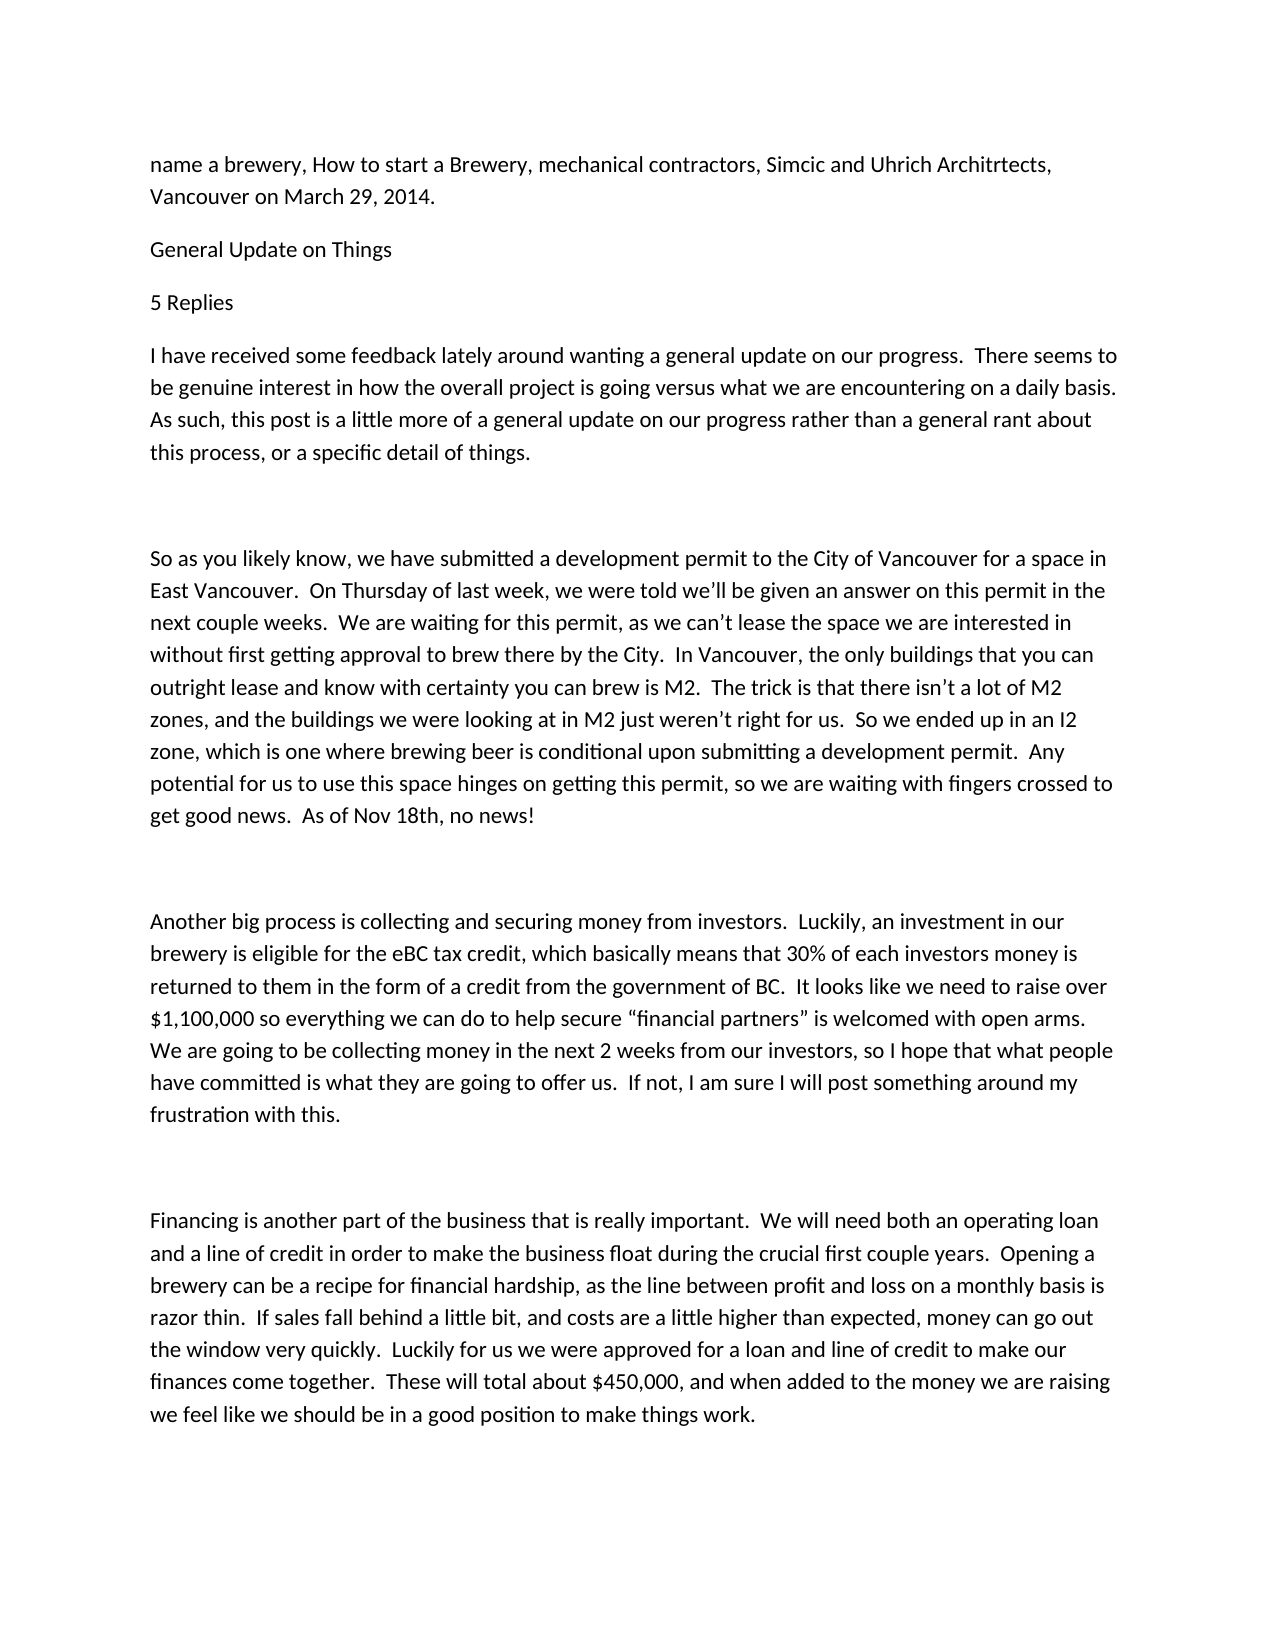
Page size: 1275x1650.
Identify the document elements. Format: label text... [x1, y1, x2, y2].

text Another big process is collecting and securing money from investors. Luckily, an investment in our brewery is eligible for the eBC tax credit, which basically means that 30% of each investors money is returned to them in the form of a credit from the government of BC. It looks like we need to raise over $1,100,000 so everything we can do to help secure “financial partners” is welcomed with open arms. We are going to be collecting money in the next 2 weeks from our investors, so I hope that what people have committed is what they are going to offer us. If not, I am sure I will post something around my frustration with this. [150, 907, 1125, 1128]
text I have received some feedback lately around wanting a general update on our progress. There seems to be genuine interest in how the overall project is going versus what we are encountering on a daily basis. As such, this post is a little more of a general update on our progress rather than a general rant about this process, or a specific detail of things. [150, 341, 1125, 466]
text Financing is another part of the business that is really important. We will need both an operating loan and a line of credit in order to make the business float during the crucial first couple years. Opening a brewery can be a recipe for financial hardship, as the line between profit and loss on a monthly basis is razor thin. If sales fall behind a little bit, and costs are a little higher than expected, money can go out the window very quickly. Luckily for us we were approved for a loan and line of credit to make our finances come together. These will total about $450,000, and when added to the money we are raising we feel like we should be in a good position to make things work. [150, 1207, 1125, 1428]
text So as you likely know, we have submitted a development permit to the City of Vancouver for a space in East Vancouver. On Thursday of last week, we were told we’ll be given an answer on this permit in the next couple weeks. We are waiting for this permit, as we can’t lease the space we are interested in without first getting approval to brew there by the City. In Vancouver, the only buildings that you can outright lease and know with certainty you can brew is M2. The trick is that there isn’t a lot of M2 zones, and the buildings we were looking at in M2 just weren’t right for us. So we ended up in an I2 zone, which is one where brewing beer is conditional upon submitting a development permit. Any potential for us to use this space hinges on getting this permit, so we are waiting with fingers crossed to get good news. As of Nov 18th, no news! [150, 544, 1125, 829]
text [150, 150, 1125, 210]
text General Update on Things [150, 235, 1125, 263]
text 5 Replies [150, 288, 1125, 316]
